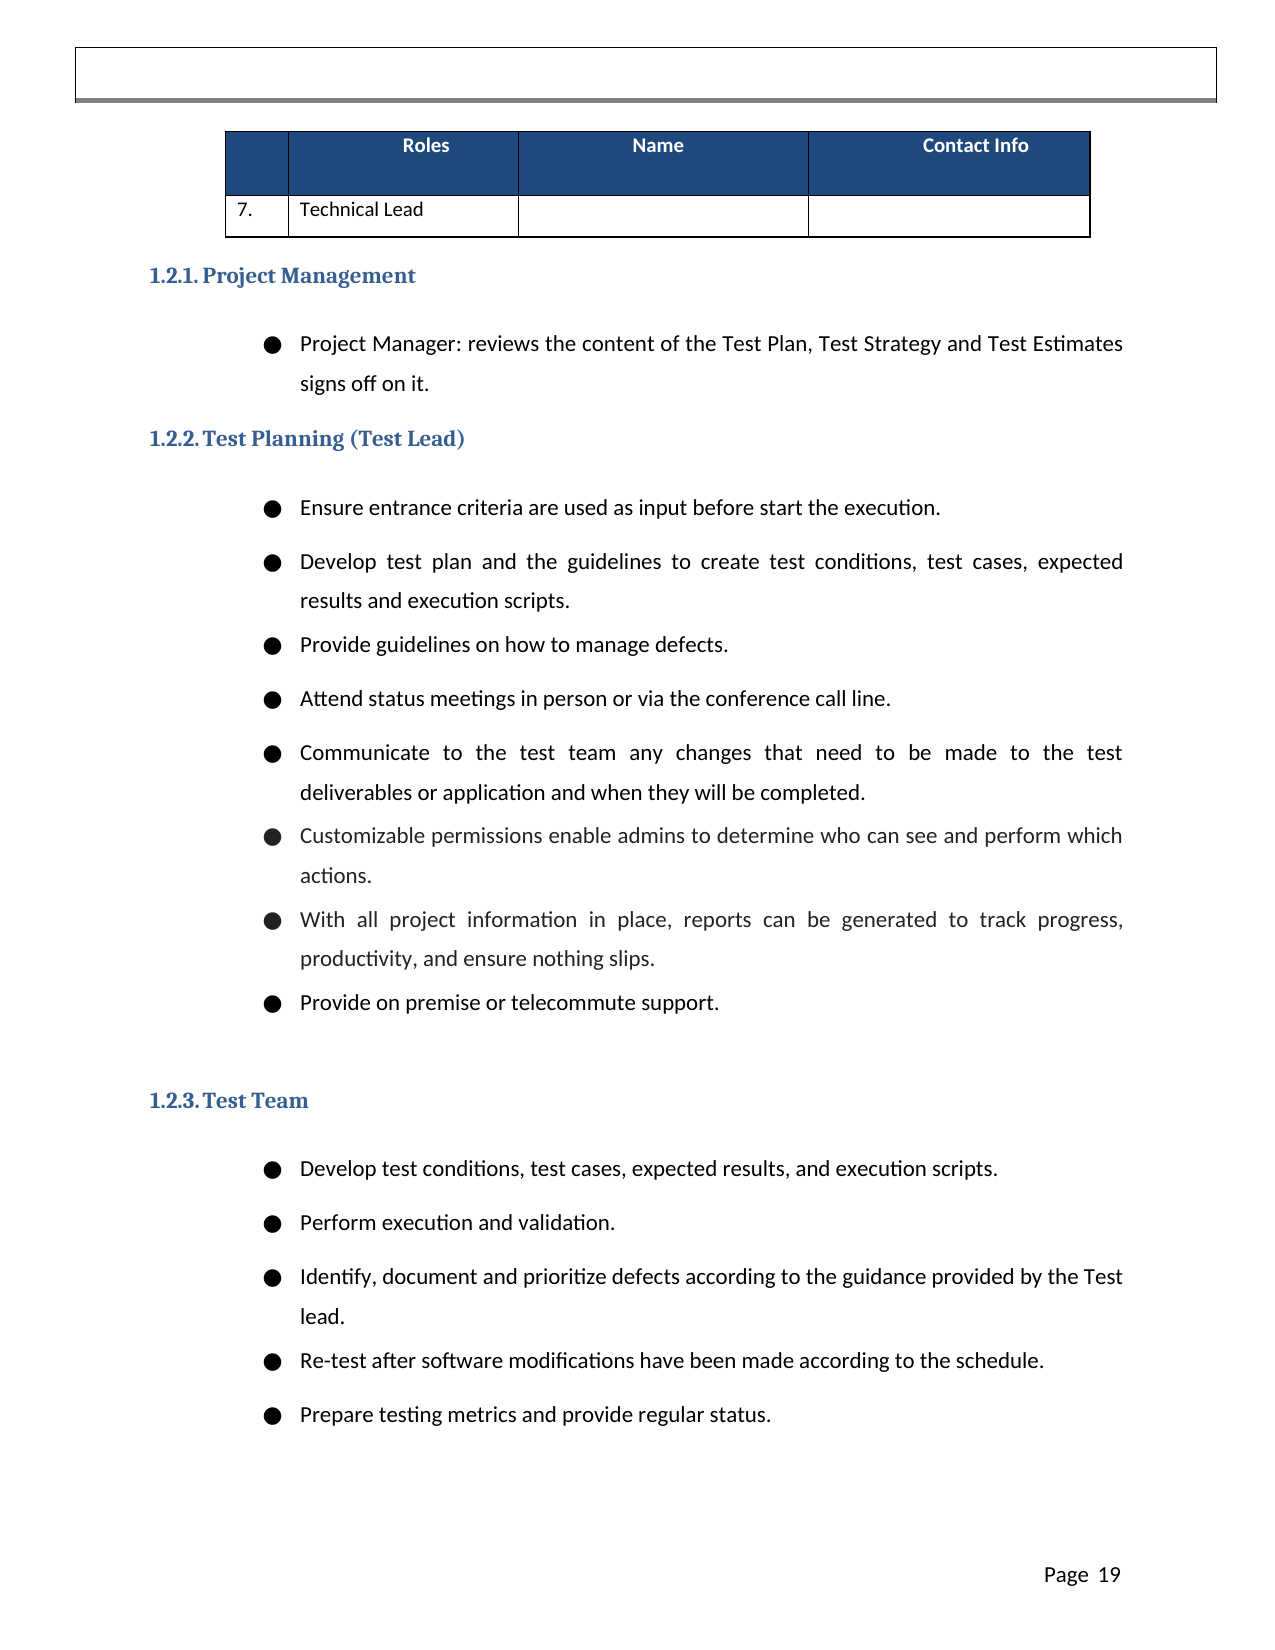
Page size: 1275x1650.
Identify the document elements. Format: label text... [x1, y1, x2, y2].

list With all project information in place, reports can be generated to track progress, productivity, and ensure nothing slips. [262, 893, 1125, 972]
list Attend status meetings in person or via the conference call line. [262, 672, 1125, 719]
list Identify, document and prioritize defects according to the guidance provided by the Test lead. [262, 1251, 1125, 1330]
subtitle Test Team [150, 1088, 1125, 1114]
list Customizable permissions enable admins to determine who can see and perform which actions. [262, 810, 1125, 889]
list Perform execution and validation. [262, 1197, 1125, 1244]
table_cell 7. [226, 196, 288, 236]
list Ensure entrance criteria are used as input before start the execution. [262, 481, 1125, 528]
table_cell [519, 196, 808, 236]
list Re-test after software modifications have been made according to the schedule. [262, 1334, 1125, 1381]
table_cell [809, 196, 1089, 236]
list Develop test plan and the guidelines to create test conditions, test cases, expected results and execution scripts. [262, 535, 1125, 614]
table_header SN0. [226, 132, 288, 195]
list Project Manager: reviews the content of the Test Plan, Test Strategy and Test Estimates signs off on it. [262, 318, 1125, 397]
list Develop test conditions, test cases, expected results, and execution scripts. [262, 1143, 1125, 1190]
list Prepare testing metrics and provide regular status. [262, 1388, 1125, 1435]
list Provide guidelines on how to manage defects. [262, 618, 1125, 666]
subtitle Test Planning (Test Lead) [150, 426, 1125, 452]
list Provide on premise or telecommute support. [262, 976, 1125, 1023]
table_header Contact Info [809, 132, 1089, 195]
table_cell Technical Lead [289, 196, 518, 236]
subtitle Project Management [150, 262, 1125, 289]
table_header Roles [289, 132, 518, 195]
list Communicate to the test team any changes that need to be made to the test deliverables or application and when they will be completed. [262, 726, 1125, 806]
table_header Name [519, 132, 808, 195]
